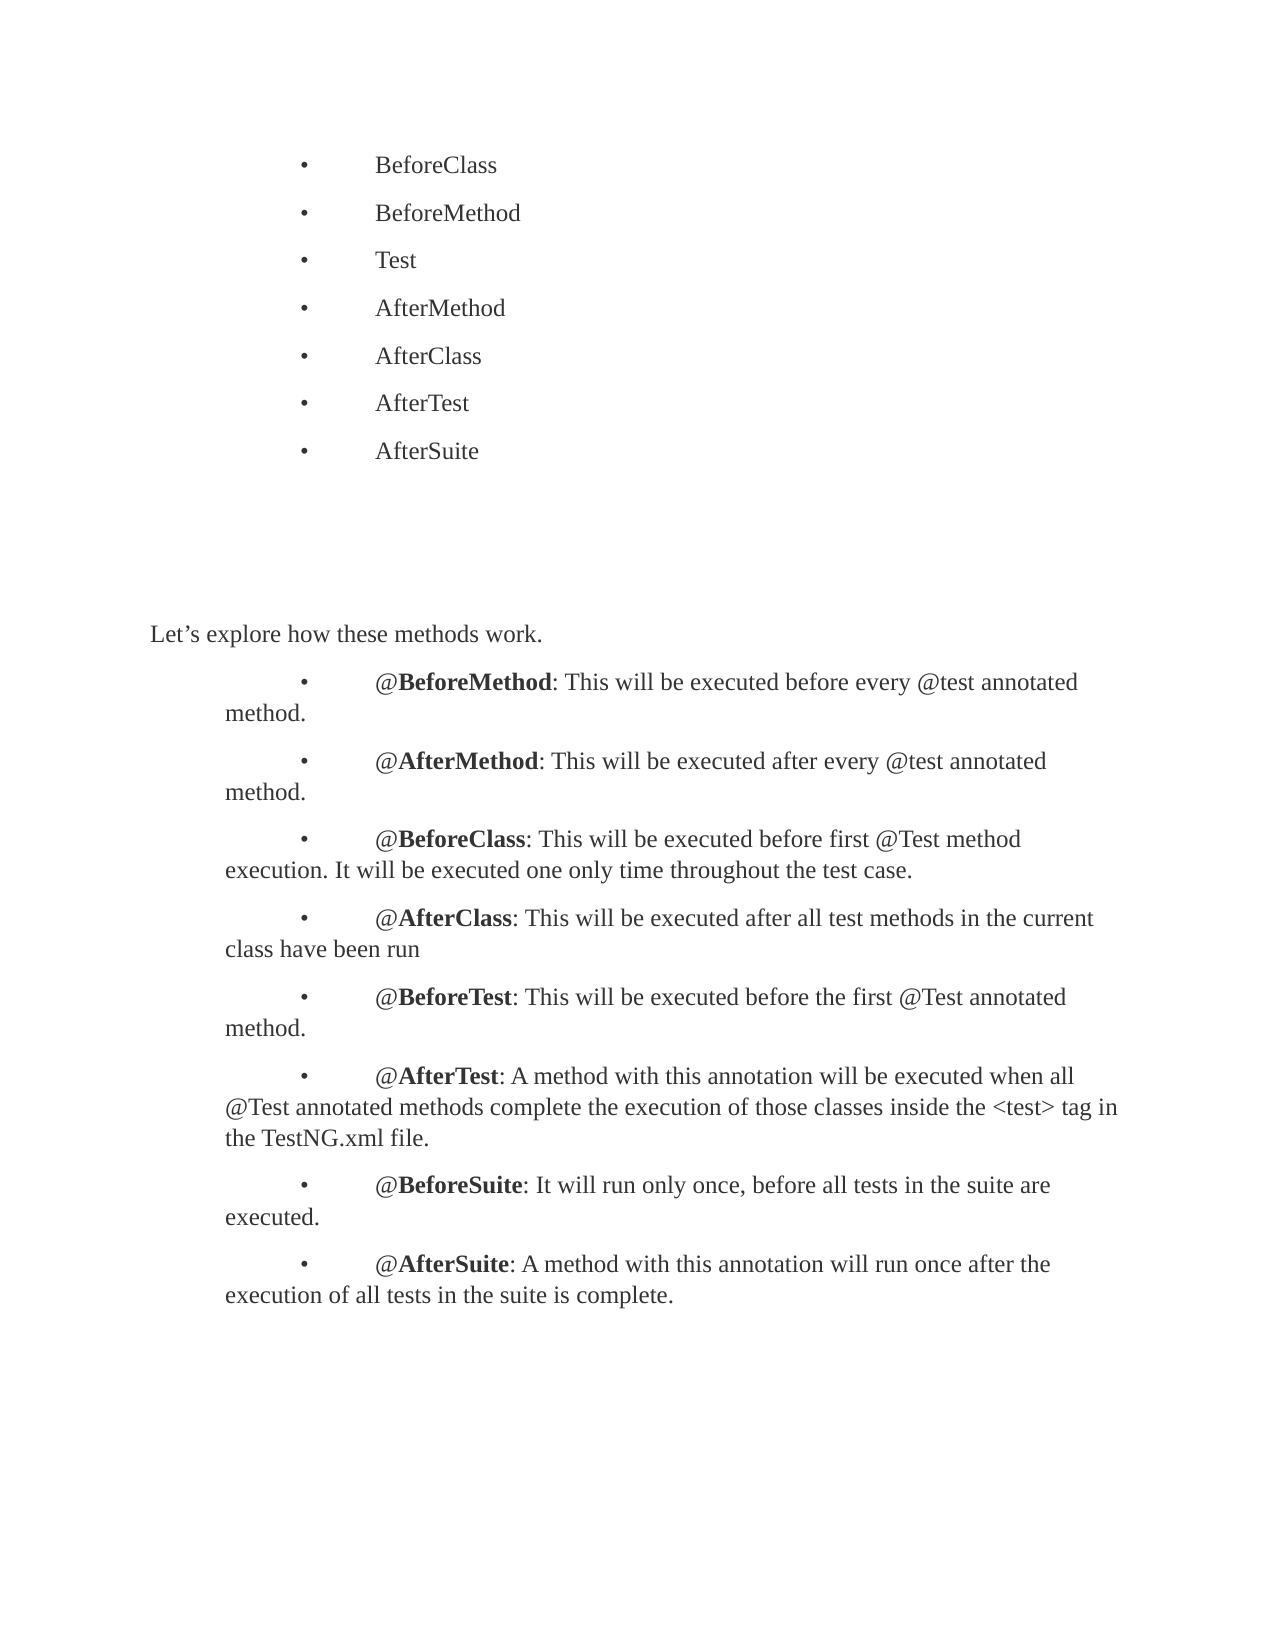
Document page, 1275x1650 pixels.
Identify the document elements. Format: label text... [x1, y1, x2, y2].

text • @AfterClass: This will be executed after all test methods in the current class have been run [225, 903, 1125, 963]
text • AfterSuite [225, 436, 1125, 465]
text • BeforeClass [225, 150, 1125, 179]
text • BeforeMethod [225, 198, 1125, 226]
text • @AfterMethod: This will be executed after every @test annotated method. [225, 746, 1125, 806]
text • @BeforeMethod: This will be executed before every @test annotated method. [225, 667, 1125, 727]
text • @BeforeSuite: It will run only once, before all tests in the suite are executed. [225, 1171, 1125, 1230]
text • @BeforeClass: This will be executed before first @Test method execution. It will be executed one only time throughout the test case. [225, 824, 1125, 884]
text • @AfterSuite: A method with this annotation will run once after the execution of all tests in the suite is complete. [225, 1249, 1125, 1309]
text • AfterMethod [225, 293, 1125, 322]
text • Test [225, 245, 1125, 274]
text • AfterClass [225, 341, 1125, 369]
text Let’s explore how these methods work. [150, 619, 1125, 648]
text • @BeforeTest: This will be executed before the first @Test annotated method. [225, 982, 1125, 1042]
text • @AfterTest: A method with this annotation will be executed when all @Test annotated methods complete the execution of those classes inside the <test> tag in the TestNG.xml file. [225, 1061, 1125, 1152]
text • AfterTest [225, 388, 1125, 417]
